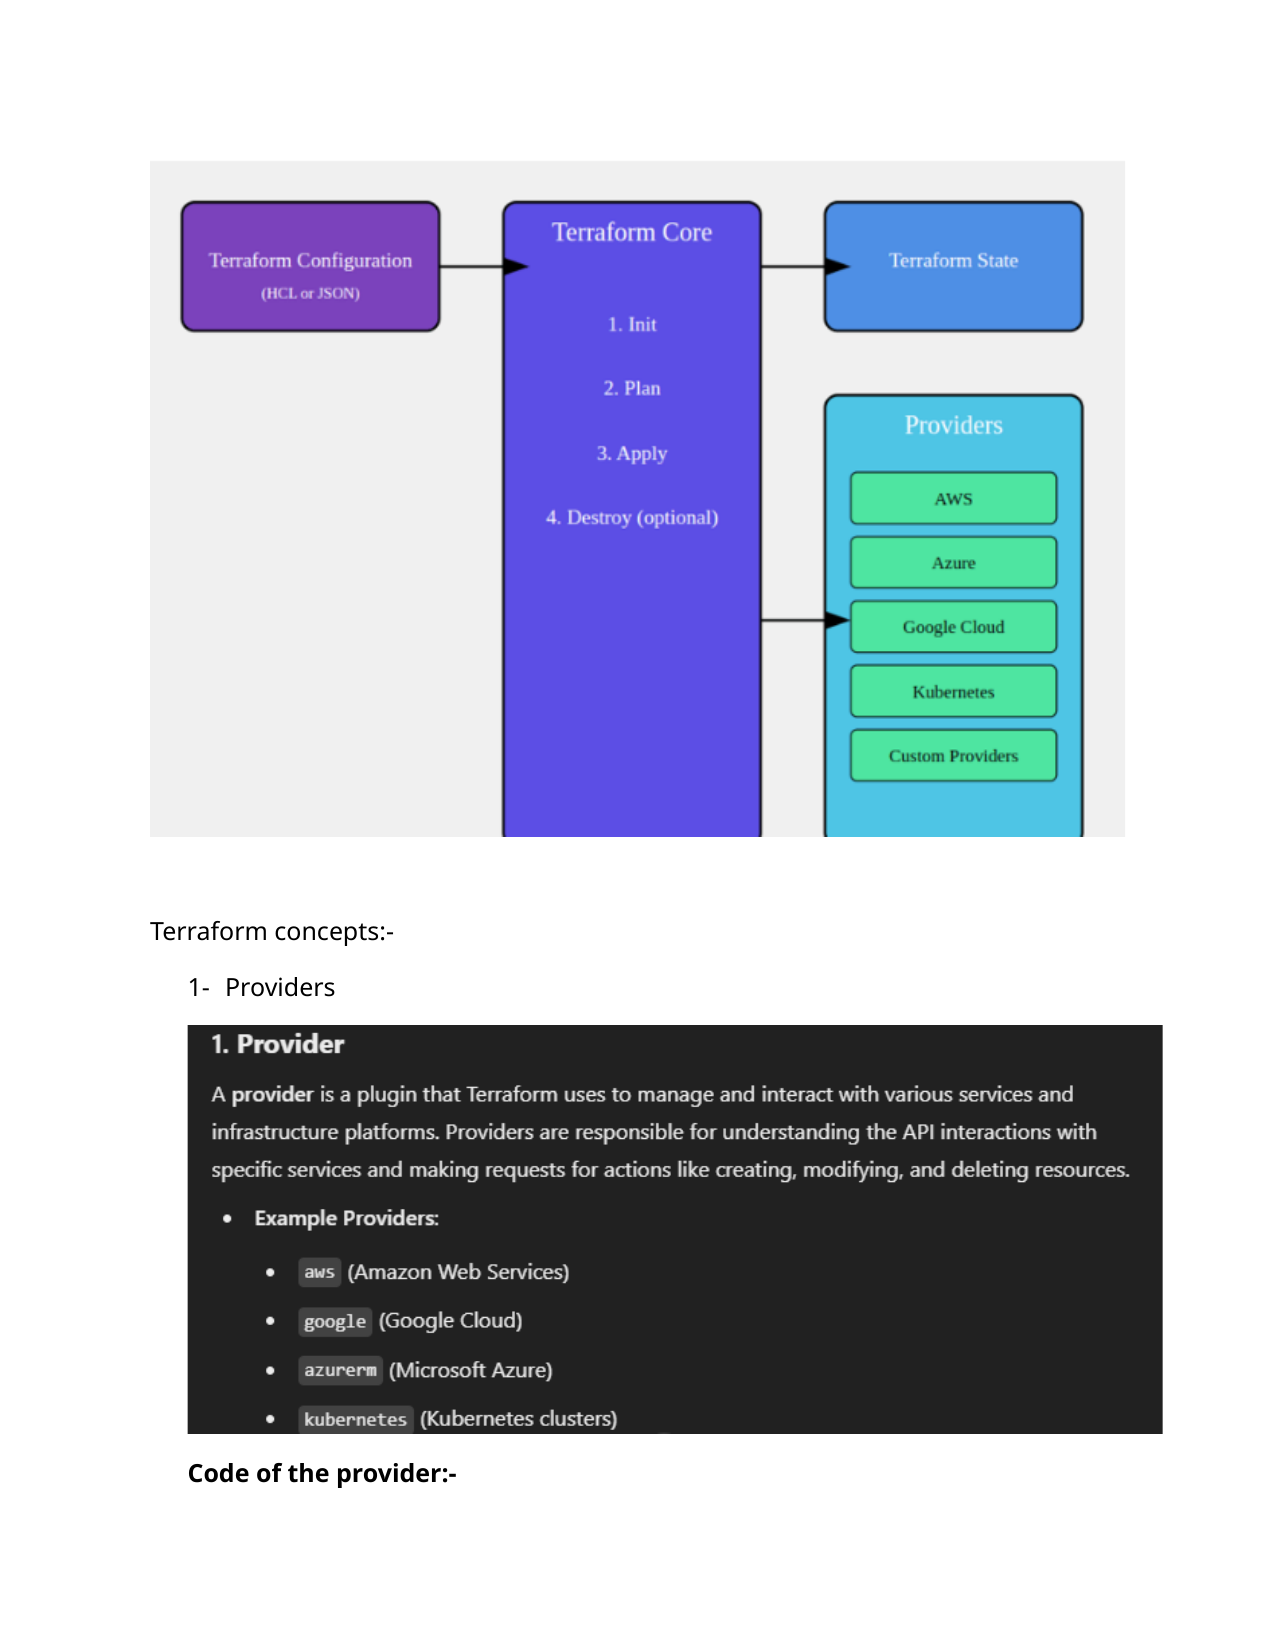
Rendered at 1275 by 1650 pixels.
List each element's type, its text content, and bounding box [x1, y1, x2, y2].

list Providers [187, 969, 1125, 1004]
text Code of the provider:- [187, 1455, 1125, 1489]
picture [150, 150, 1125, 837]
picture [187, 1025, 1163, 1434]
text Terraform concepts:- [150, 914, 1125, 948]
